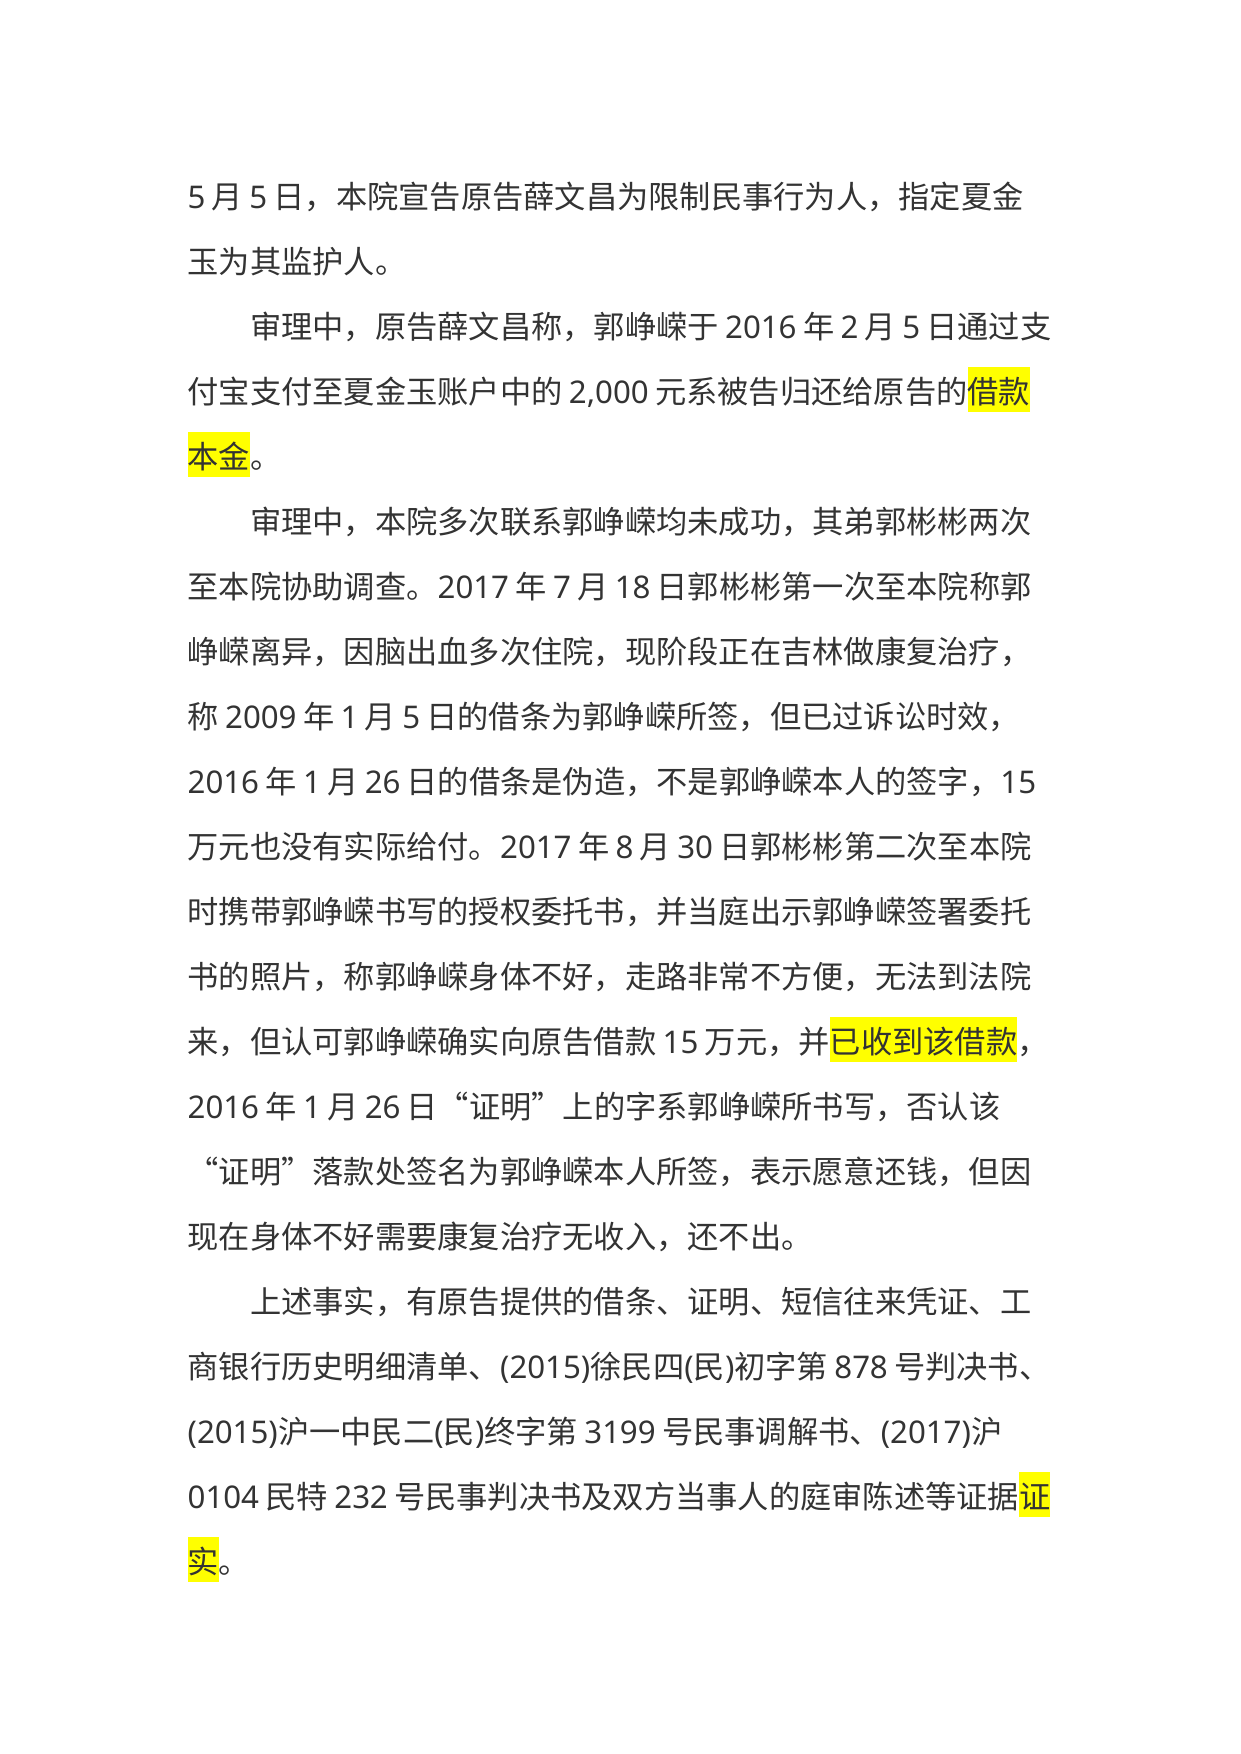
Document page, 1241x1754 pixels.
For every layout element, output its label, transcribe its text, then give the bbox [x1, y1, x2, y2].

text 审理中，本院多次联系郭峥嵘均未成功，其弟郭彬彬两次至本院协助调查。2017年7月18日郭彬彬第一次至本院称郭峥嵘离异，因脑出血多次住院，现阶段正在吉林做康复治疗，称2009年1月5日的借条为郭峥嵘所签，但已过诉讼时效，2016年1月26日的借条是伪造，不是郭峥嵘本人的签字，15万元也没有实际给付。2017年8月30日郭彬彬第二次至本院时携带郭峥嵘书写的授权委托书，并当庭出示郭峥嵘签署委托书的照片，称郭峥嵘身体不好，走路非常不方便，无法到法院来，但认可郭峥嵘确实向原告借款15万元，并已收到该借款，2016年1月26日“证明”上的字系郭峥嵘所书写，否认该“证明”落款处签名为郭峥嵘本人所签，表示愿意还钱，但因现在身体不好需要康复治疗无收入，还不出。 [187, 487, 1053, 1267]
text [187, 162, 1053, 292]
text 上述事实，有原告提供的借条、证明、短信往来凭证、工商银行历史明细清单、(2015)徐民四(民)初字第878号判决书、(2015)沪一中民二(民)终字第3199号民事调解书、(2017)沪0104民特232号民事判决书及双方当事人的庭审陈述等证据证实。 [187, 1267, 1053, 1592]
text 审理中，原告薛文昌称，郭峥嵘于2016年2月5日通过支付宝支付至夏金玉账户中的2,000元系被告归还给原告的借款本金。 [187, 292, 1053, 487]
